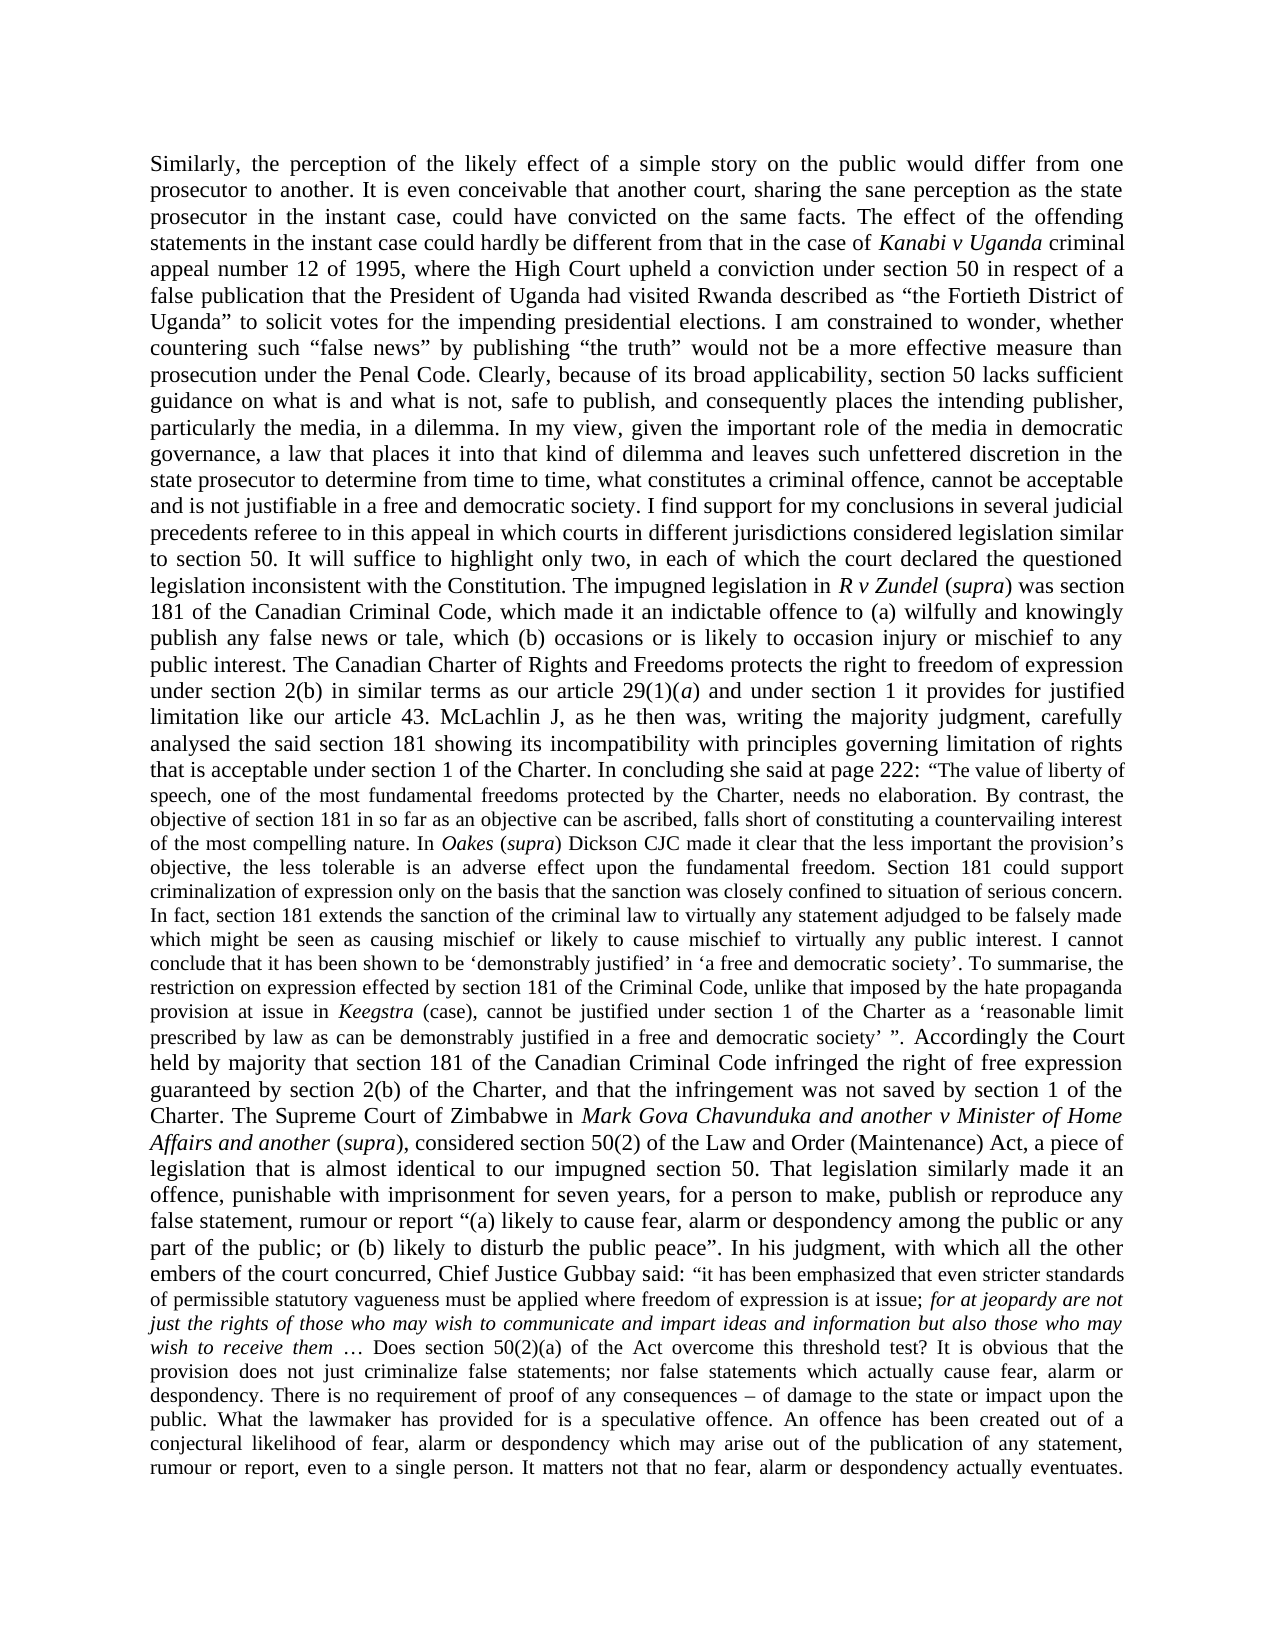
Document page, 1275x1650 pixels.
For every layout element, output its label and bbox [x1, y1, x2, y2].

text [150, 150, 1125, 1479]
